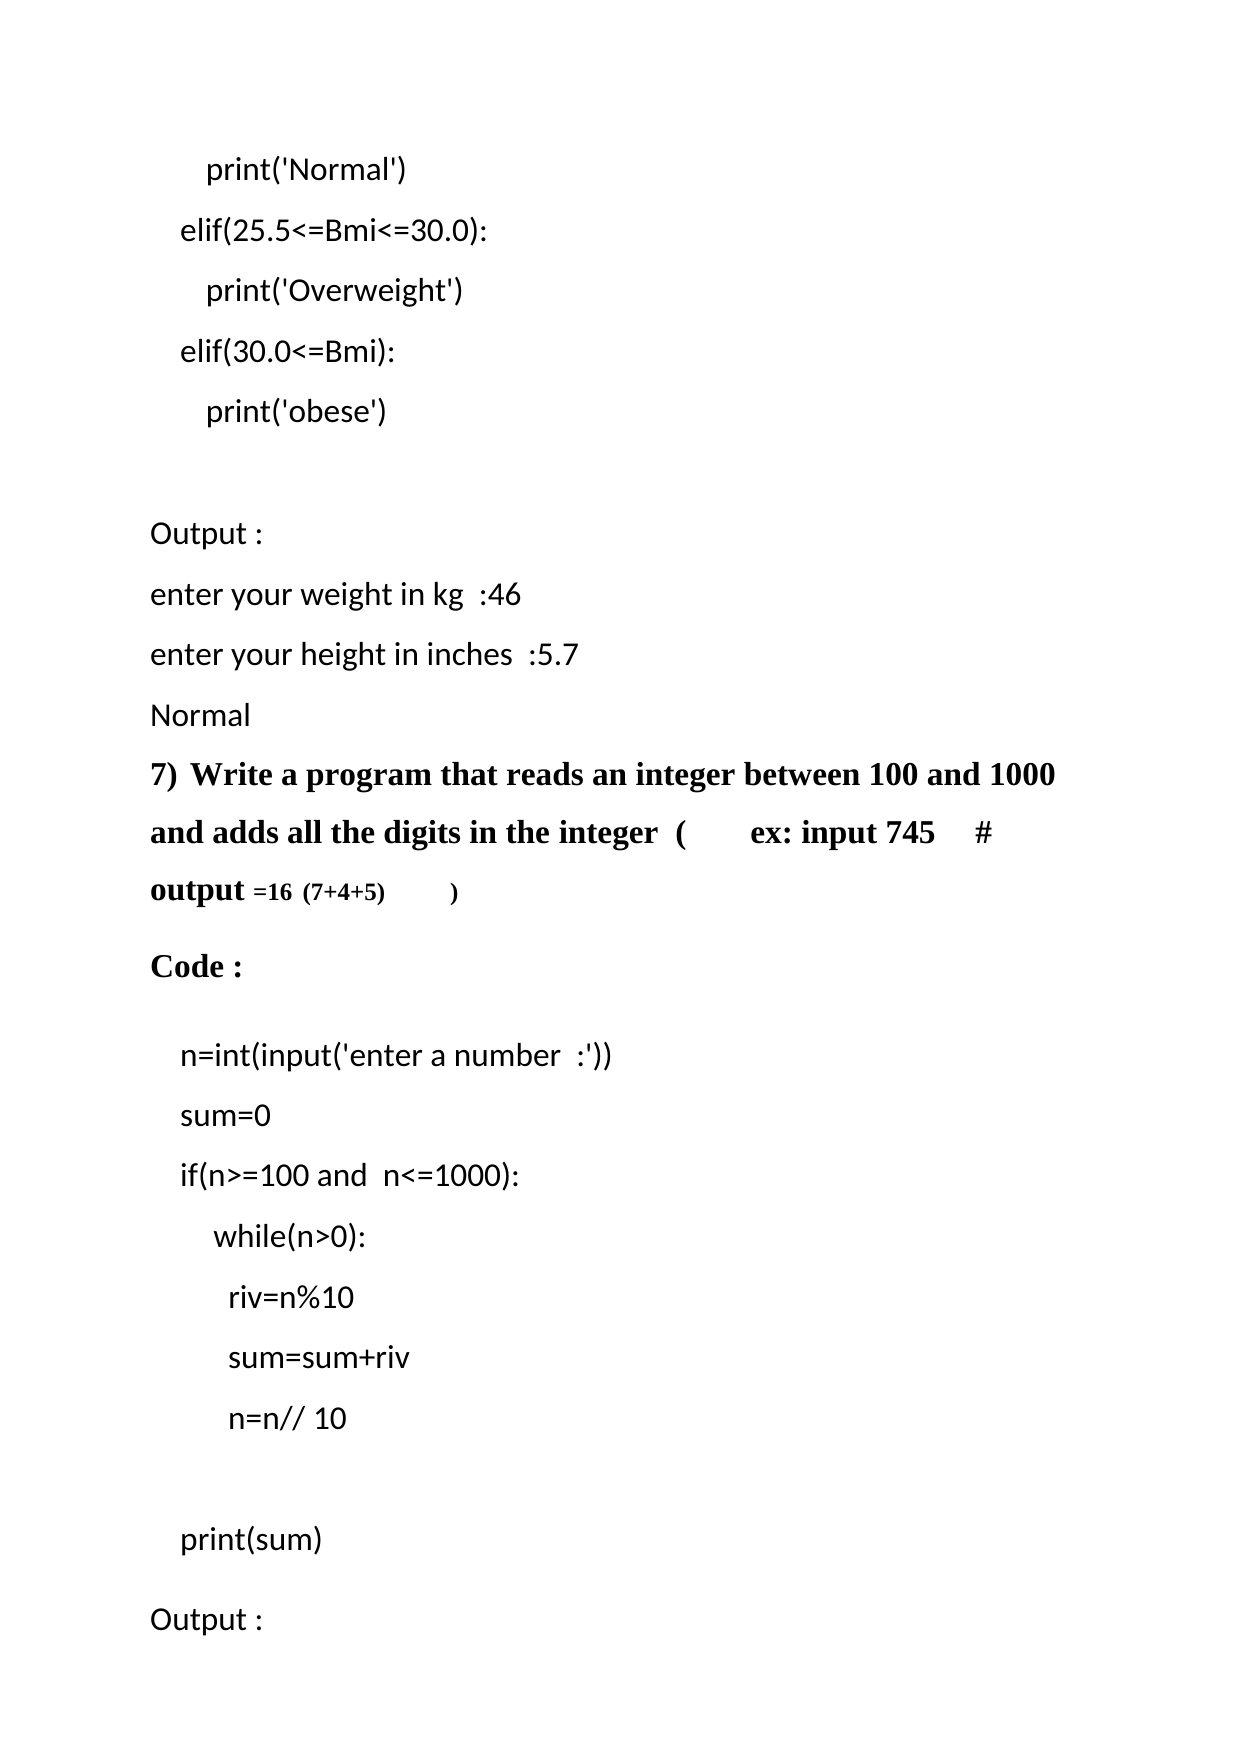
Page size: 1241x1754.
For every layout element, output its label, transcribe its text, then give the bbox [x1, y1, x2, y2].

text Output : [150, 512, 1117, 553]
subtitle Code : [150, 947, 1090, 985]
text elif(25.5<=Bmi<=30.0): [150, 209, 1117, 249]
text enter your height in inches :5.7 [150, 633, 1117, 674]
text if(n>=100 and n<=1000): [150, 1154, 1117, 1195]
text n=int(input('enter a number :')) [150, 1034, 618, 1074]
text elif(30.0<=Bmi): [150, 330, 1117, 371]
text Normal [150, 694, 1117, 735]
text enter your weight in kg :46 [150, 573, 1117, 613]
text riv=n%10 [150, 1276, 1117, 1316]
text print('obese') [150, 391, 1117, 431]
text print('Normal') [150, 148, 1117, 189]
text Output : [150, 1598, 352, 1639]
text while(n>0): [150, 1215, 1117, 1256]
subtitle Write a program that reads an integer between 100 and 1000 and adds all the digits in the integer ( ex: input 745 # output =16 (7+4+5) ) [150, 754, 1090, 908]
text print('Overweight') [150, 269, 1117, 310]
text sum=0 [150, 1094, 1117, 1134]
text print(sum) [150, 1518, 352, 1559]
text sum=sum+riv [150, 1336, 1117, 1377]
text n=n// 10 [150, 1397, 1117, 1437]
